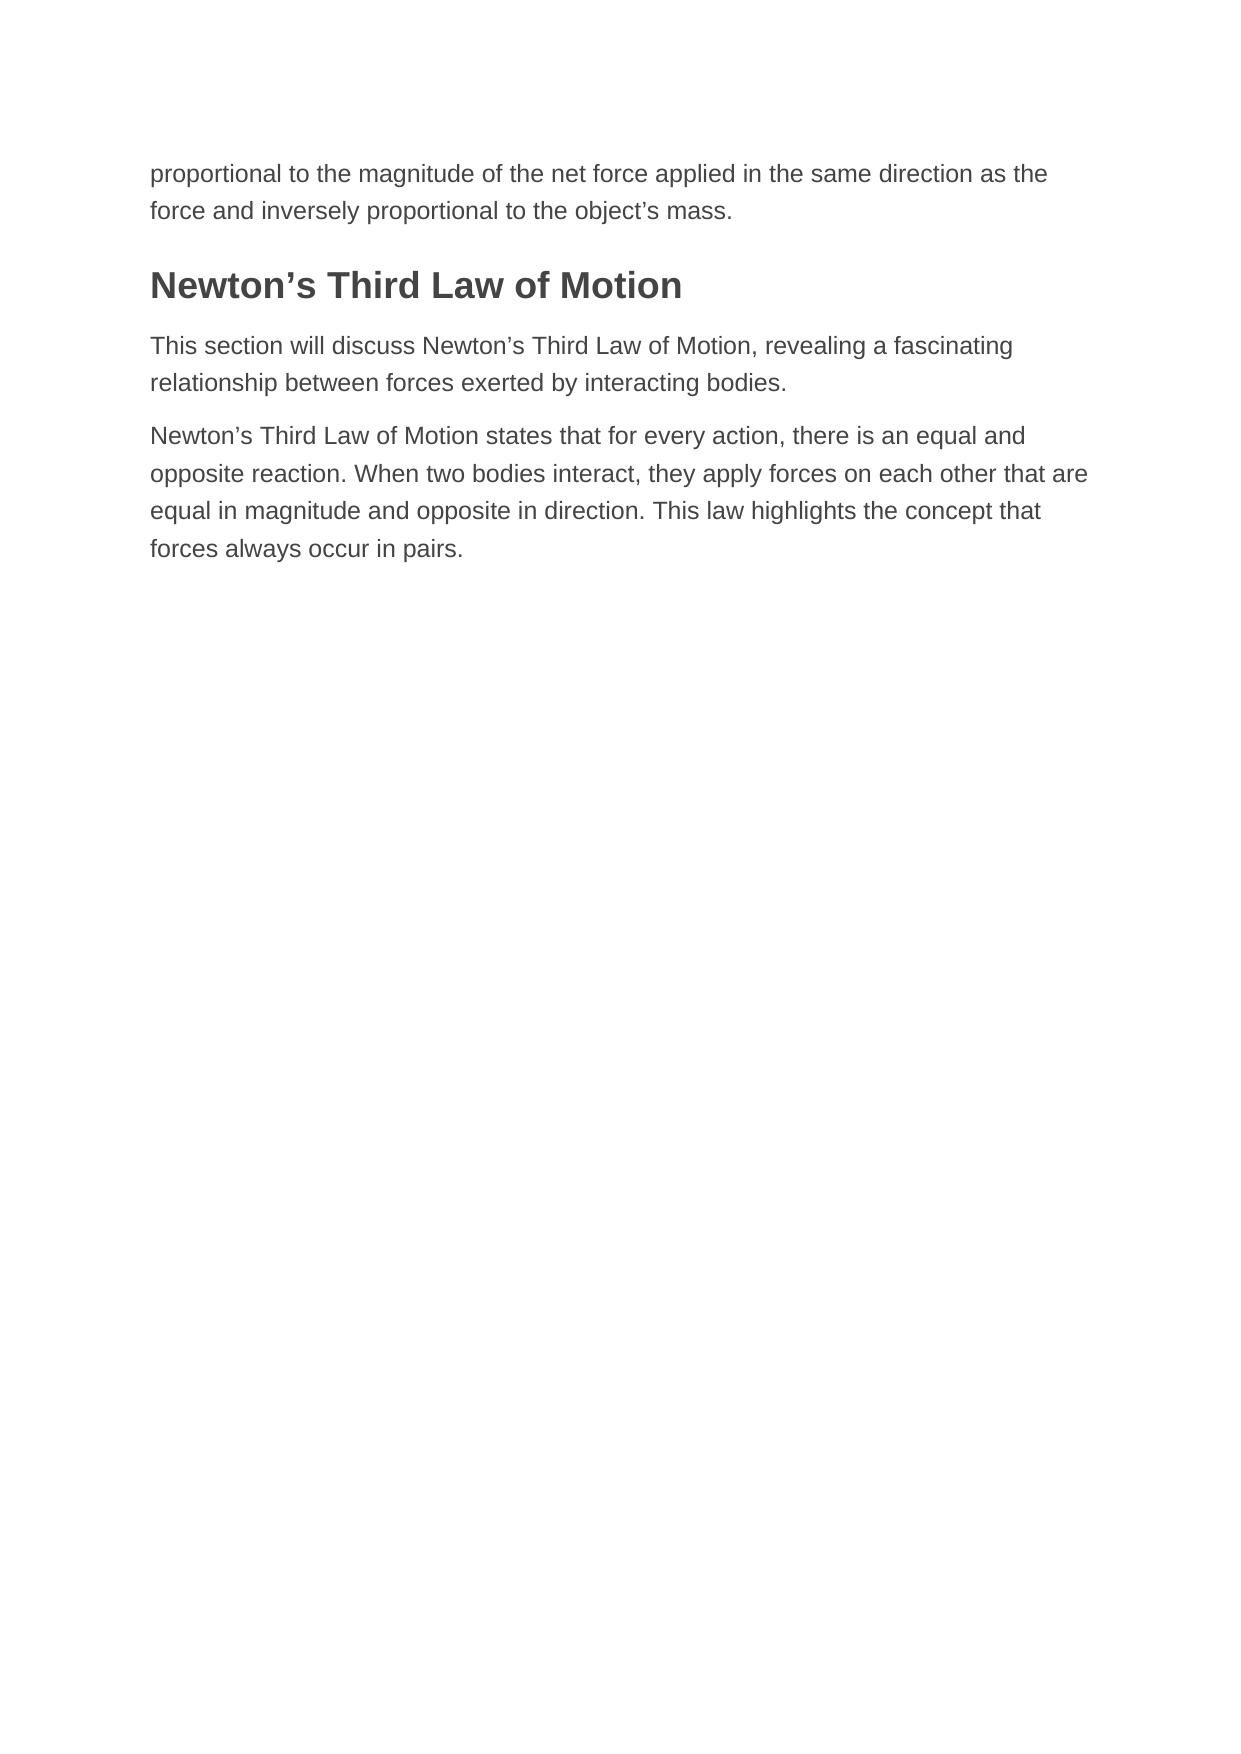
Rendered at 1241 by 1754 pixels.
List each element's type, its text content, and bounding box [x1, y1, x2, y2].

text This section will discuss Newton’s Third Law of Motion, revealing a fascinating relationship between forces exerted by interacting bodies. [150, 322, 1090, 397]
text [150, 150, 1090, 225]
text Newton’s Third Law of Motion states that for every action, there is an equal and opposite reaction. When two bodies interact, they apply forces on each other that are equal in magnitude and opposite in direction. This law highlights the concept that forces always occur in pairs. [150, 412, 1090, 562]
subtitle Newton’s Third Law of Motion [150, 256, 1090, 306]
